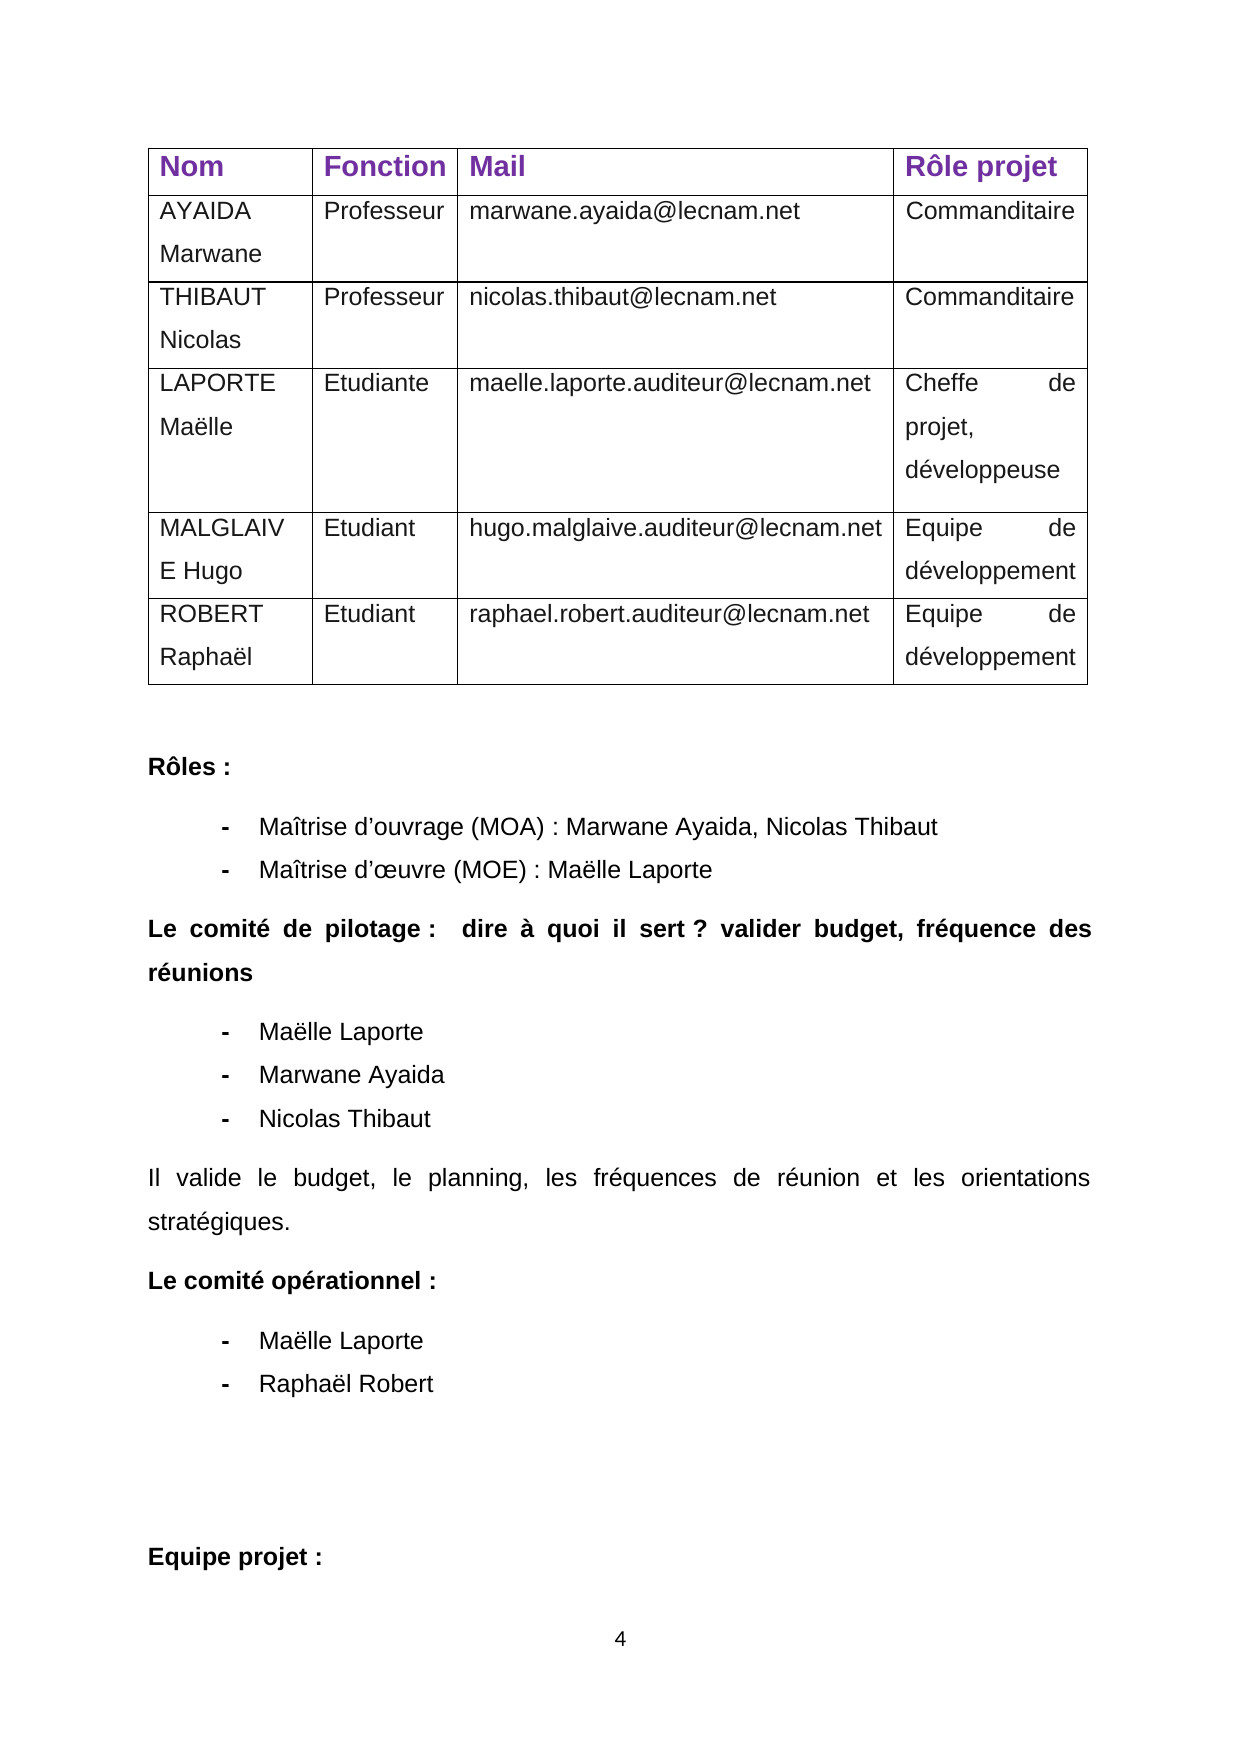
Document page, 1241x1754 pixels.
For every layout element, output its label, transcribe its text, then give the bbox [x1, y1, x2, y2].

table_cell MALGLAIVE Hugo [149, 513, 312, 598]
table_cell Commanditaire [894, 196, 1087, 281]
table_cell LAPORTE Maëlle [149, 369, 312, 512]
list Raphaël Robert [221, 1369, 1093, 1398]
table_cell Etudiant [313, 513, 457, 598]
text Il valide le budget, le planning, les fréquences de réunion et les orientations stratégiques. [148, 1163, 1093, 1235]
table_cell ROBERT Raphaël [149, 599, 312, 684]
table_cell raphael.robert.auditeur@lecnam.net [458, 599, 893, 684]
list Nicolas Thibaut [221, 1104, 1093, 1132]
table_cell AYAIDA Marwane [149, 196, 312, 281]
table_cell Professeur [313, 196, 457, 281]
list Maîtrise d’œuvre (MOE) : Maëlle Laporte [221, 855, 1093, 883]
table_header Rôle projet [894, 149, 1087, 195]
list Marwane Ayaida [221, 1061, 1093, 1089]
table_header Mail [458, 149, 893, 195]
table_cell THIBAUT Nicolas [149, 283, 312, 367]
text Le comité de pilotage : dire à quoi il sert ? valider budget, fréquence des réunions [148, 914, 1093, 986]
table_cell nicolas.thibaut@lecnam.net [458, 283, 893, 367]
table_cell marwane.ayaida@lecnam.net [458, 196, 893, 281]
table_cell maelle.laporte.auditeur@lecnam.net [458, 369, 893, 512]
table_header Fonction [313, 149, 457, 195]
list Maëlle Laporte [221, 1017, 1093, 1046]
table_cell Equipe de développement [894, 513, 1087, 598]
list Maîtrise d’ouvrage (MOA) : Marwane Ayaida, Nicolas Thibaut [221, 812, 1093, 840]
table_cell Professeur [313, 283, 457, 367]
table_cell Commanditaire [894, 283, 1087, 367]
table_cell Cheffe de projet, développeuse [894, 369, 1087, 512]
table_cell Equipe de développement [894, 599, 1087, 684]
table_cell Etudiant [313, 599, 457, 684]
list Maëlle Laporte [221, 1326, 1093, 1355]
text Rôles : [148, 752, 1093, 781]
text Le comité opérationnel : [148, 1266, 1093, 1295]
table_header Nom [149, 149, 312, 195]
table_cell hugo.malglaive.auditeur@lecnam.net [458, 513, 893, 598]
table_cell Etudiante [313, 369, 457, 512]
list Equipe projet : [148, 1542, 1093, 1571]
